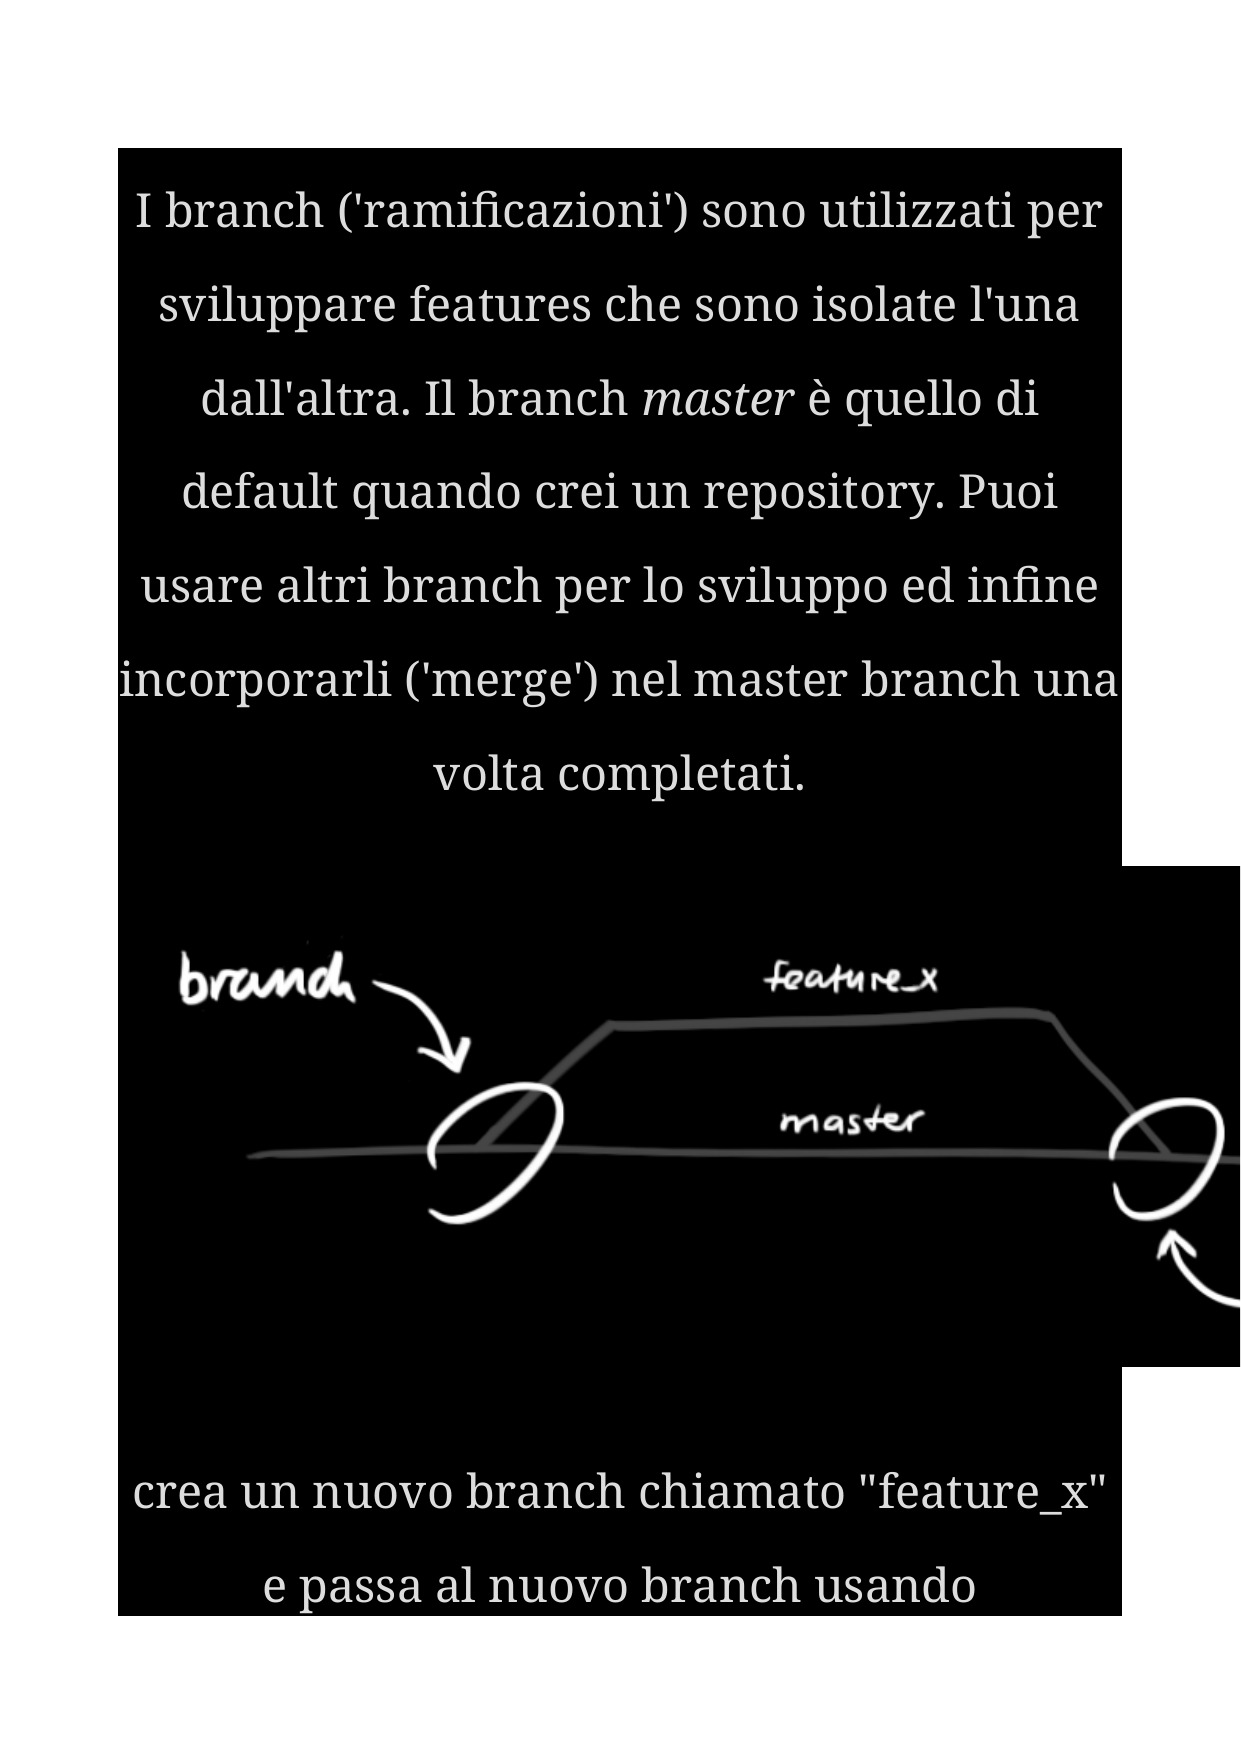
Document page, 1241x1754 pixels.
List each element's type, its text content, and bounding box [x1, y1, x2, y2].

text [118, 1429, 1122, 1616]
picture [118, 866, 1241, 1367]
text I branch ('ramificazioni') sono utilizzati per sviluppare features che sono isolate l'una dall'altra. Il branch master è quello di default quando crei un repository. Puoi usare altri branch per lo sviluppo ed infine incorporarli ('merge') nel master branch una volta completati. [118, 148, 1122, 804]
